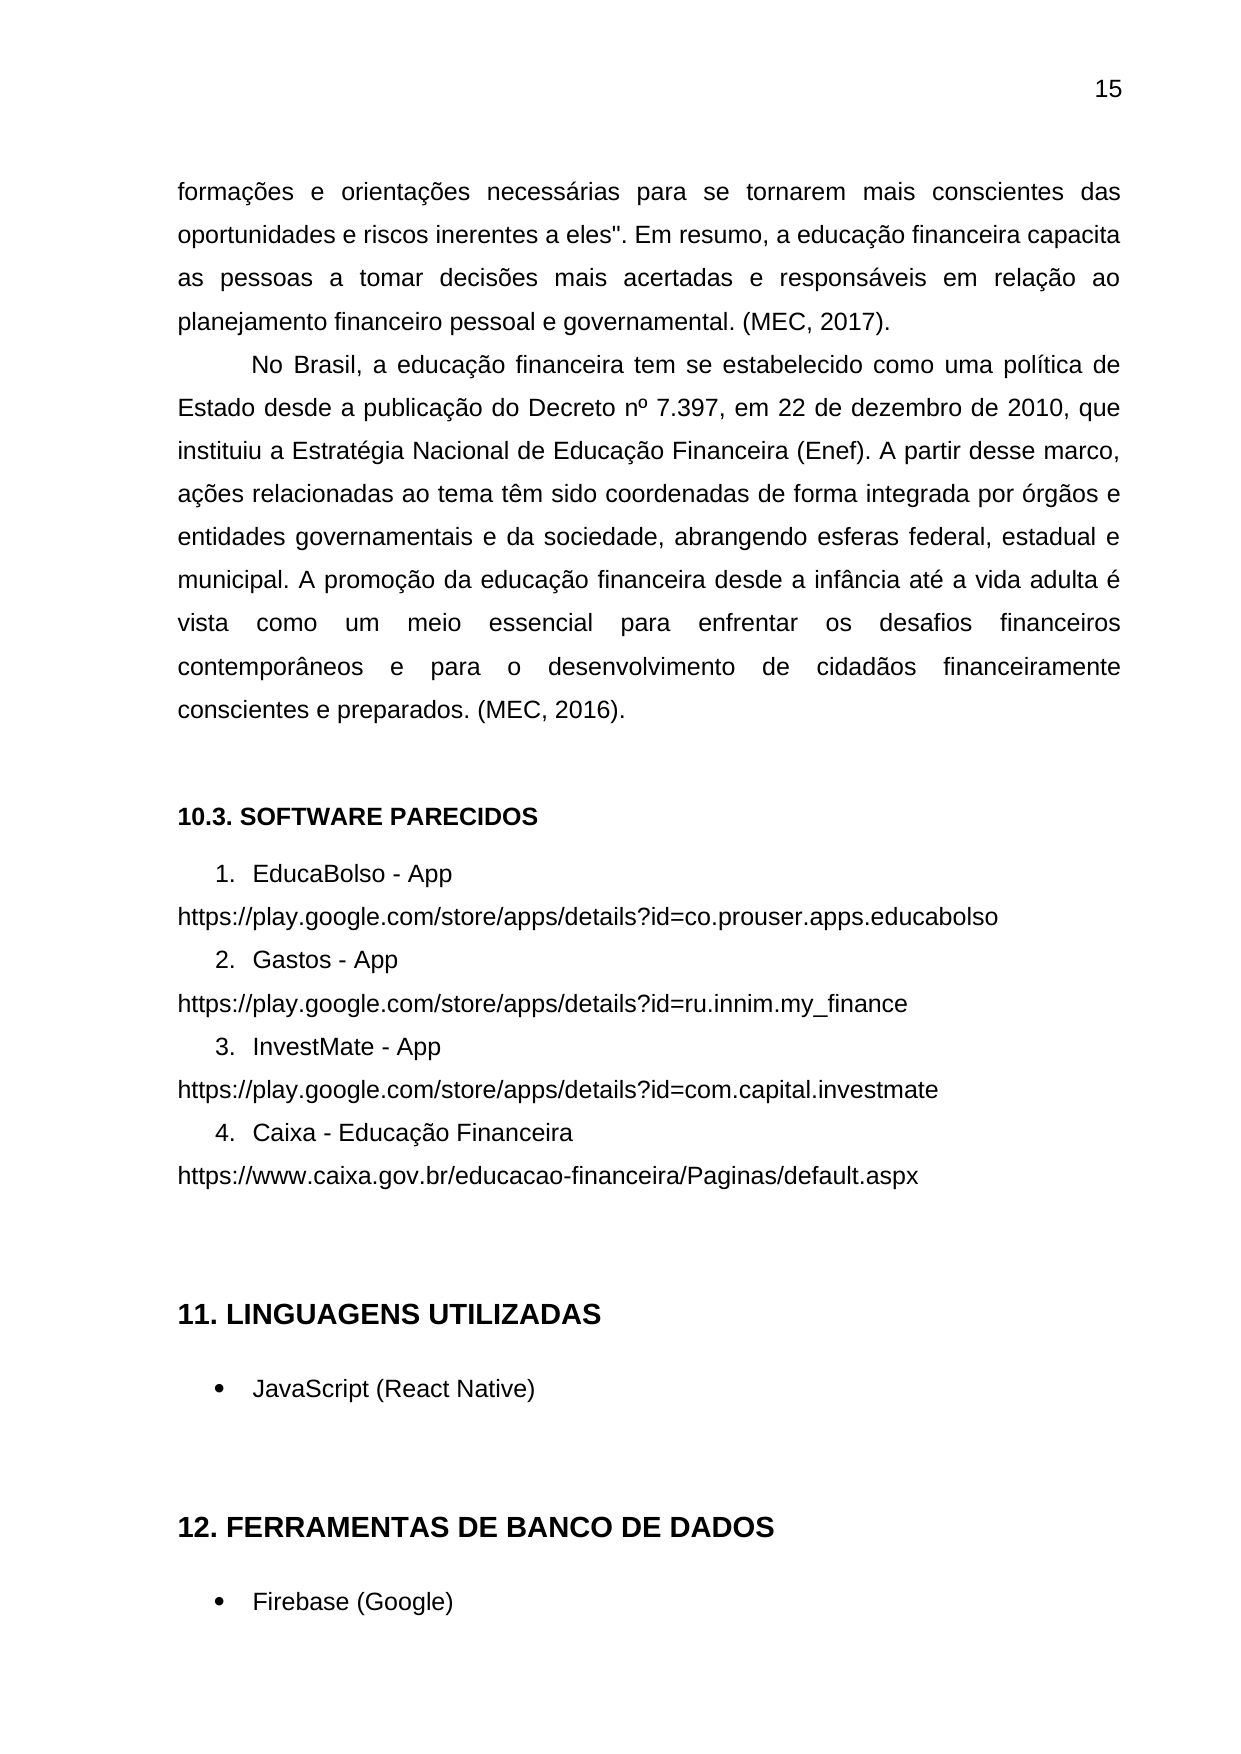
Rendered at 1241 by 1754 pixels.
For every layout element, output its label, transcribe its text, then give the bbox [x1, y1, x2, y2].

subtitle LINGUAGENS UTILIZADAS [177, 1297, 1122, 1331]
list JavaScript (React Native) [215, 1374, 1122, 1403]
text https://play.google.com/store/apps/details?id=com.capital.investmate [177, 1075, 1122, 1104]
list Caixa - Educação Financeira [215, 1118, 1122, 1147]
list Firebase (Google) [215, 1587, 1122, 1616]
list Gastos - App [215, 946, 1122, 974]
list InvestMate - App [215, 1032, 1122, 1061]
subtitle 10.3. SOFTWARE PARECIDOS [177, 802, 1122, 831]
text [177, 177, 1122, 335]
text No Brasil, a educação financeira tem se estabelecido como uma política de Estado desde a publicação do Decreto nº 7.397, em 22 de dezembro de 2010, que instituiu a Estratégia Nacional de Educação Financeira (Enef). A partir desse marco, ações relacionadas ao tema têm sido coordenadas de forma integrada por órgãos e entidades governamentais e da sociedade, abrangendo esferas federal, estadual e municipal. A promoção da educação financeira desde a infância até a vida adulta é vista como um meio essencial para enfrentar os desafios financeiros contemporâneos e para o desenvolvimento de cidadãos financeiramente conscientes e preparados. (MEC, 2016). [177, 350, 1122, 723]
text https://play.google.com/store/apps/details?id=ru.innim.my_finance [177, 989, 1122, 1017]
text https://play.google.com/store/apps/details?id=co.prouser.apps.educabolso [177, 902, 1122, 931]
list EducaBolso - App [215, 859, 1122, 888]
text https://www.caixa.gov.br/educacao-financeira/Paginas/default.aspx [177, 1161, 1122, 1190]
subtitle FERRAMENTAS DE BANCO DE DADOS [177, 1510, 1122, 1544]
